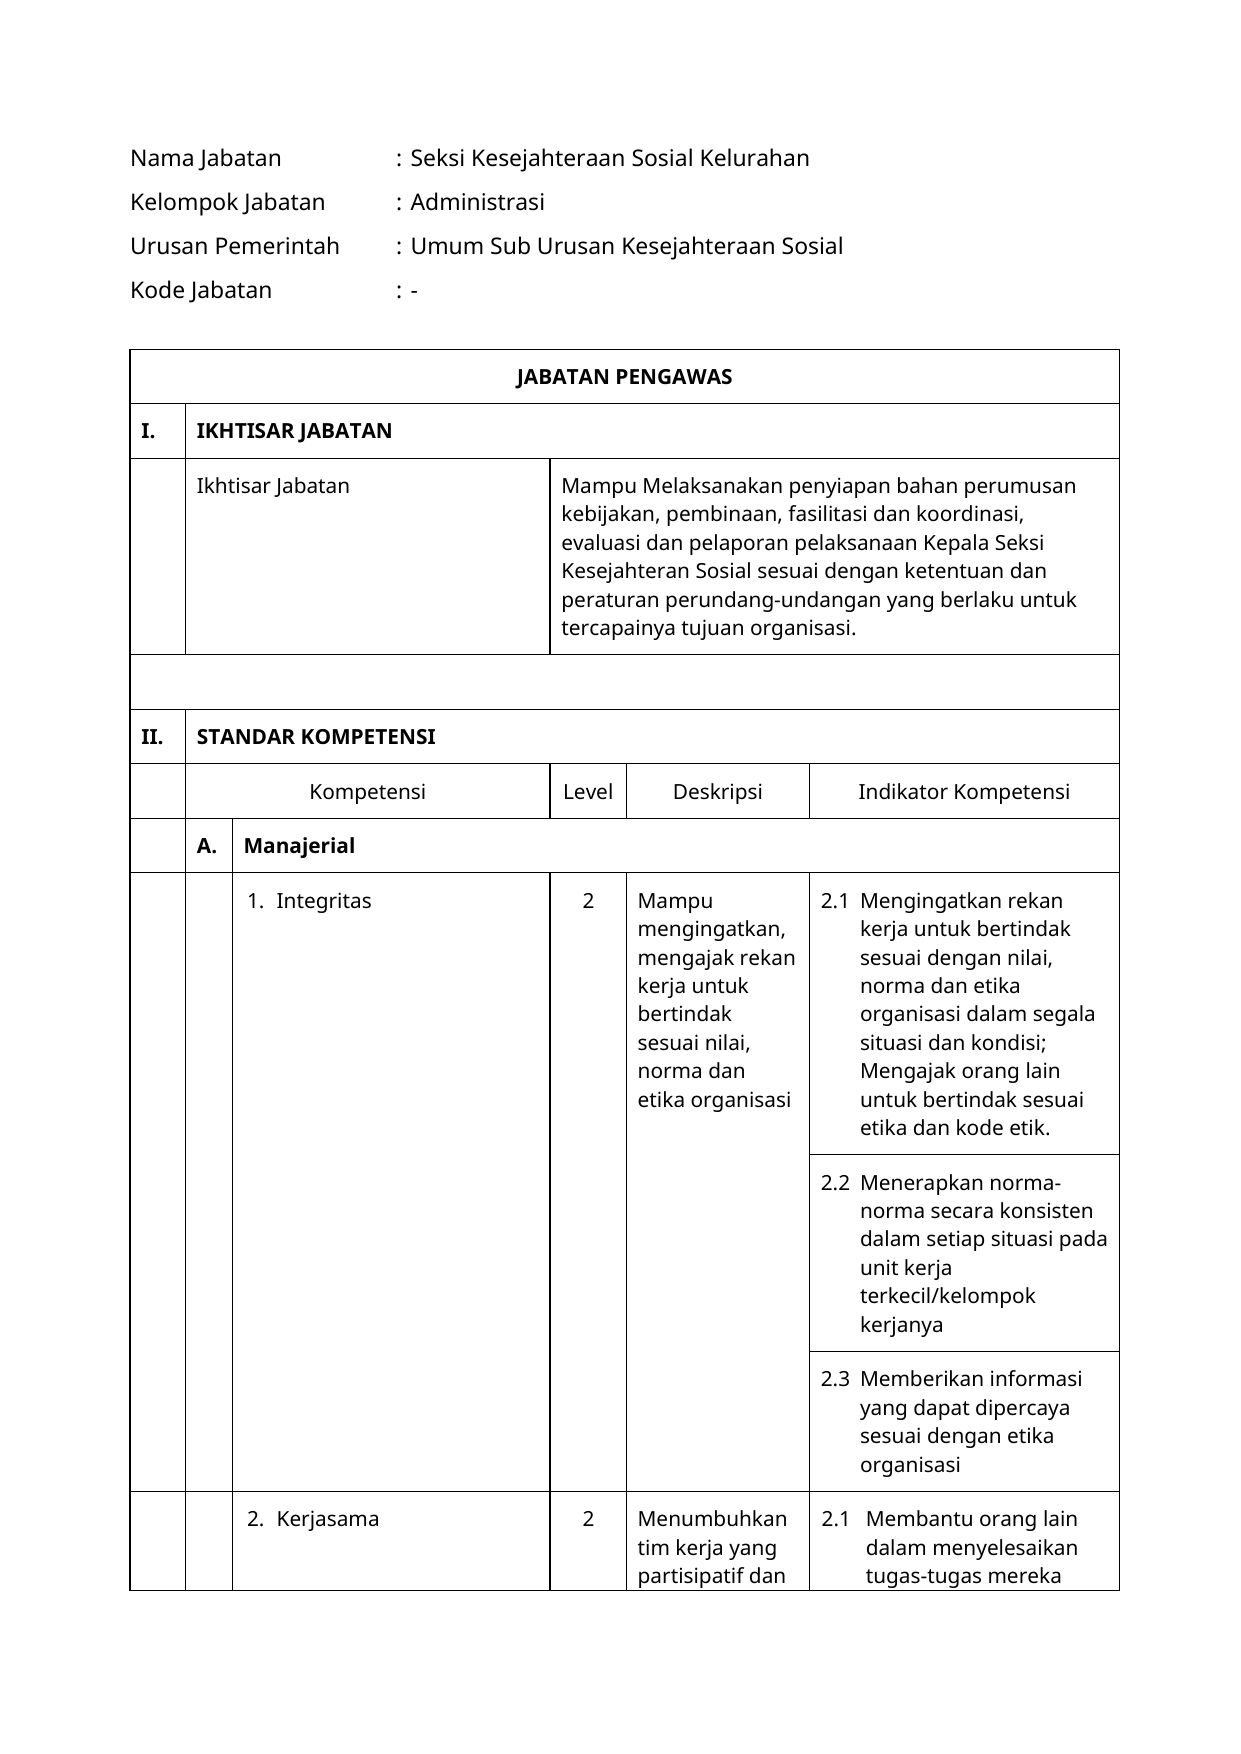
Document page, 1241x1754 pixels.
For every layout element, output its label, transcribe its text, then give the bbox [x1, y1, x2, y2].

table_cell I. [131, 404, 185, 458]
table_cell [131, 655, 1119, 709]
table_cell Ikhtisar Jabatan [186, 459, 549, 654]
table_cell [131, 764, 185, 818]
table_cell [810, 1492, 1119, 1589]
table_cell Indikator Kompetensi [810, 764, 1119, 818]
table_cell [131, 873, 185, 1491]
table_cell Memberikan informasi yang dapat dipercaya sesuai dengan etika organisasi [810, 1352, 1119, 1491]
table_cell 2 [551, 1492, 626, 1589]
table_cell [131, 459, 185, 654]
table_cell Integritas [233, 873, 549, 1491]
text Kode Jabatan : - [130, 274, 1110, 305]
table_cell Manajerial [233, 819, 1119, 872]
table_cell Menerapkan norma-norma secara konsisten dalam setiap situasi pada unit kerja terkecil/kelompok kerjanya [810, 1155, 1119, 1351]
table_header JABATAN PENGAWAS [131, 350, 1119, 403]
text Kelompok Jabatan : Administrasi [130, 186, 1110, 217]
table_cell [131, 1492, 185, 1589]
table_cell Kerjasama [233, 1492, 549, 1589]
table_cell Mampu Melaksanakan penyiapan bahan perumusan kebijakan, pembinaan, fasilitasi dan koordinasi, evaluasi dan pelaporan pelaksanaan Kepala Seksi Kesejahteran Sosial sesuai dengan ketentuan dan peraturan perundang-undangan yang berlaku untuk tercapainya tujuan organisasi. [551, 459, 1119, 654]
table_cell Kompetensi [186, 764, 549, 818]
table_cell [186, 1492, 232, 1589]
table_cell [186, 873, 232, 1491]
table_cell Mengingatkan rekan kerja untuk bertindak sesuai dengan nilai, norma dan etika organisasi dalam segala situasi dan kondisi; Mengajak orang lain untuk bertindak sesuai etika dan kode etik. [810, 873, 1119, 1154]
table_cell A. [186, 819, 232, 872]
text Urusan Pemerintah : Umum Sub Urusan Kesejahteraan Sosial [130, 230, 1110, 261]
table_cell II. [131, 710, 185, 763]
text Nama Jabatan : Seksi Kesejahteraan Sosial Kelurahan [130, 142, 1110, 174]
table_cell 2 [551, 873, 626, 1491]
table_cell Deskripsi [627, 764, 809, 818]
table_cell IKHTISAR JABATAN [186, 404, 1119, 458]
table_cell Mampu mengingatkan, mengajak rekan kerja untuk bertindak sesuai nilai, norma dan etika organisasi [627, 873, 809, 1491]
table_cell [627, 1492, 809, 1589]
table_cell STANDAR KOMPETENSI [186, 710, 1119, 763]
table_cell Level [551, 764, 626, 818]
table_cell [131, 819, 185, 872]
